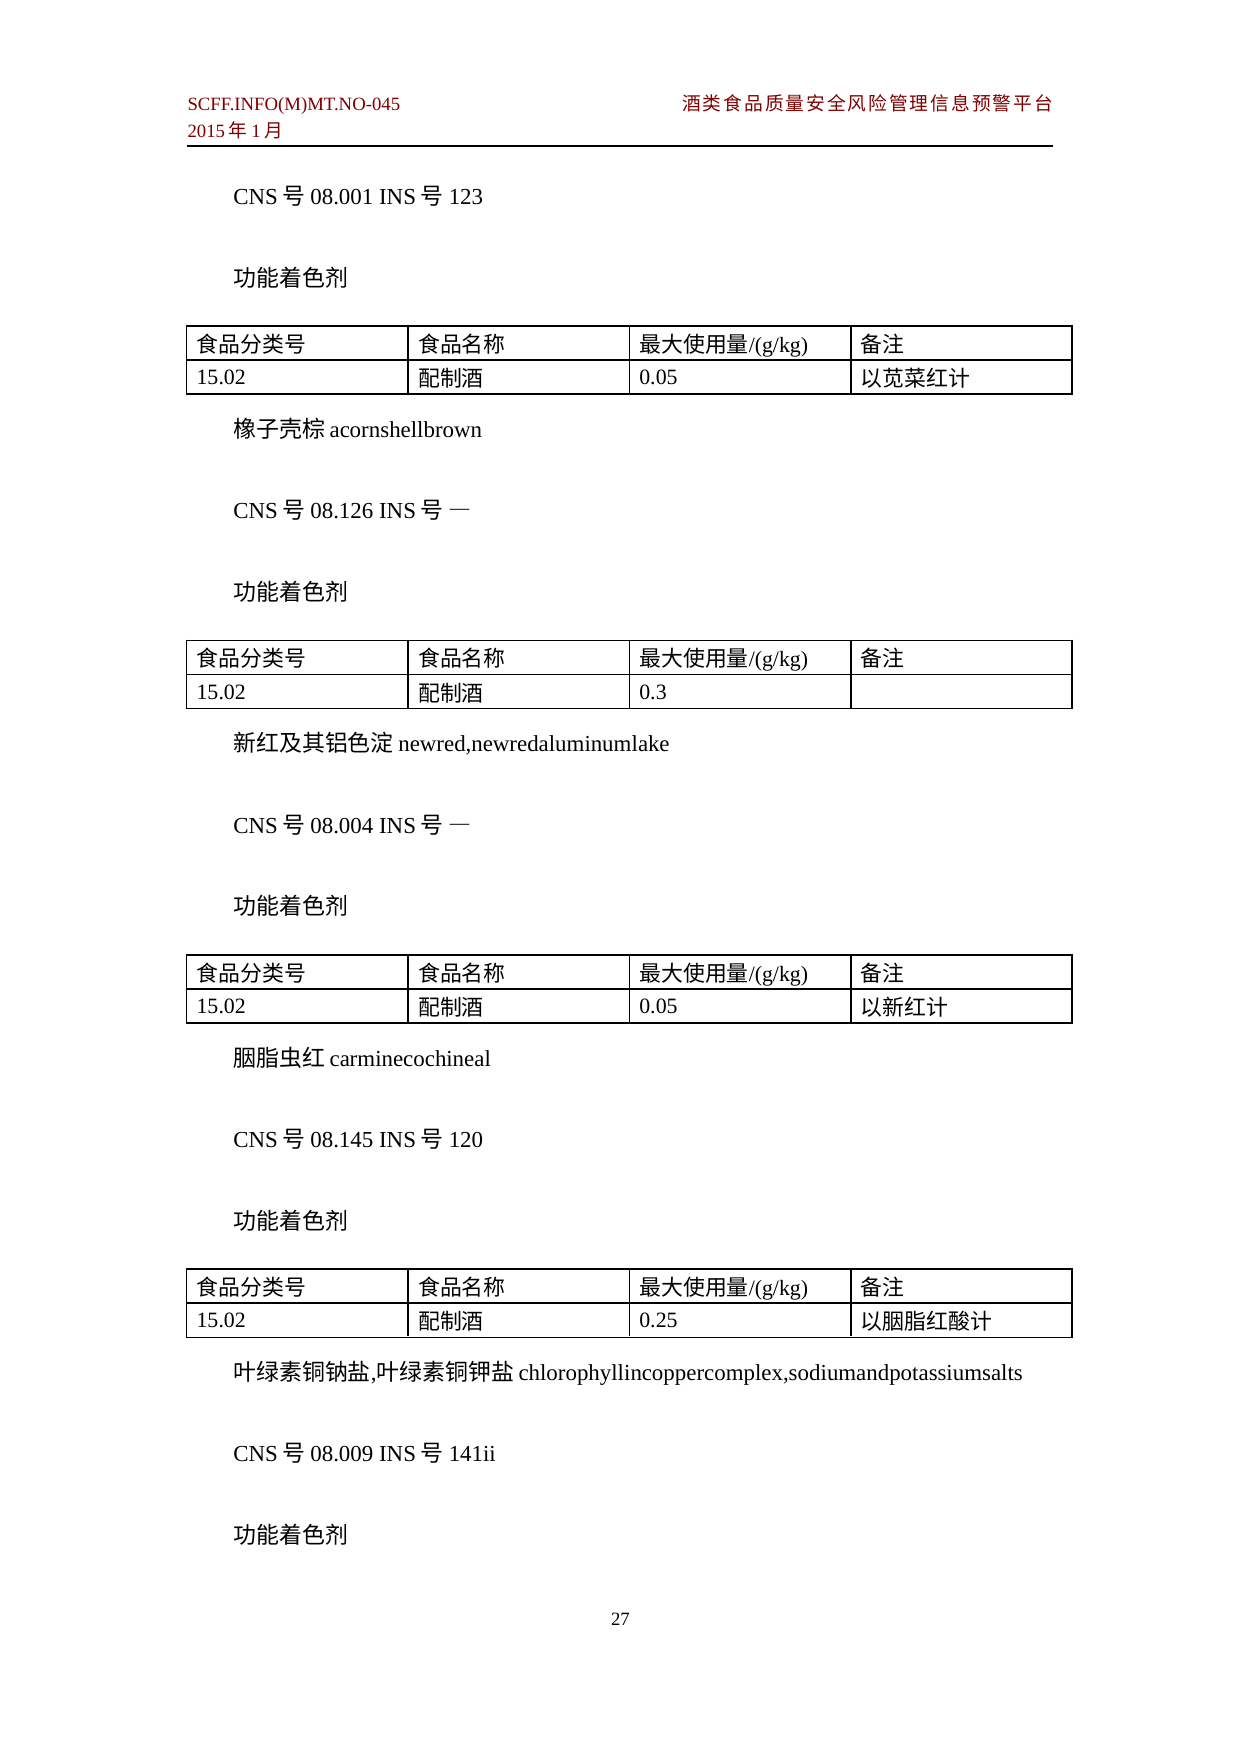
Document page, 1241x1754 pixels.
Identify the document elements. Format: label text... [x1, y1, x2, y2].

text 橡子壳棕acornshellbrown [187, 395, 1053, 460]
table_cell 15.02 [187, 675, 407, 708]
table_header 食品名称 [409, 1270, 629, 1302]
table_cell 配制酒 [409, 990, 629, 1022]
table_cell 15.02 [187, 361, 407, 393]
table_cell 以新红计 [852, 990, 1071, 1022]
table_cell 0.05 [630, 990, 850, 1022]
text 胭脂虫红carminecochineal [187, 1024, 1053, 1088]
text 叶绿素铜钠盐,叶绿素铜钾盐chlorophyllincoppercomplex,sodiumandpotassiumsalts [187, 1338, 1053, 1403]
table_header 最大使用量/(g/kg) [630, 956, 850, 988]
table_cell 配制酒 [409, 361, 629, 393]
table_header 备注 [852, 1270, 1071, 1302]
table_cell [852, 675, 1071, 708]
table_cell 配制酒 [409, 1304, 629, 1336]
table_cell 0.3 [630, 675, 850, 708]
table_header 备注 [852, 327, 1071, 359]
table_header 食品分类号 [187, 327, 407, 359]
text CNS号 08.001 INS号 123 [187, 162, 1053, 227]
table_header 最大使用量/(g/kg) [630, 641, 850, 673]
text 功能着色剂 [187, 243, 1053, 308]
table_cell 以胭脂红酸计 [852, 1304, 1071, 1336]
table_header 食品名称 [409, 327, 629, 359]
table_header 食品名称 [409, 641, 629, 673]
text 功能着色剂 [187, 1501, 1053, 1566]
table_header 食品分类号 [187, 956, 407, 988]
table_header 食品分类号 [187, 1270, 407, 1302]
table_header 食品分类号 [187, 641, 407, 673]
table_cell 15.02 [187, 990, 407, 1022]
table_header 备注 [852, 641, 1071, 673]
text CNS号 08.004 INS号 — [187, 791, 1053, 856]
table_header 最大使用量/(g/kg) [630, 1270, 850, 1302]
table_cell 15.02 [187, 1304, 407, 1336]
table_header 食品名称 [409, 956, 629, 988]
table_cell 以苋菜红计 [852, 361, 1071, 393]
text CNS号 08.009 INS号 141ii [187, 1419, 1053, 1484]
text 功能着色剂 [187, 558, 1053, 623]
text CNS号 08.145 INS号 120 [187, 1105, 1053, 1170]
table_header 最大使用量/(g/kg) [630, 327, 850, 359]
text 新红及其铝色淀newred,newredaluminumlake [187, 709, 1053, 774]
table_cell 0.25 [630, 1304, 850, 1336]
table_cell 0.05 [630, 361, 850, 393]
table_cell 配制酒 [409, 675, 629, 708]
text CNS号 08.126 INS号 — [187, 476, 1053, 541]
text 功能着色剂 [187, 872, 1053, 937]
table_header 备注 [852, 956, 1071, 988]
text 功能着色剂 [187, 1187, 1053, 1252]
